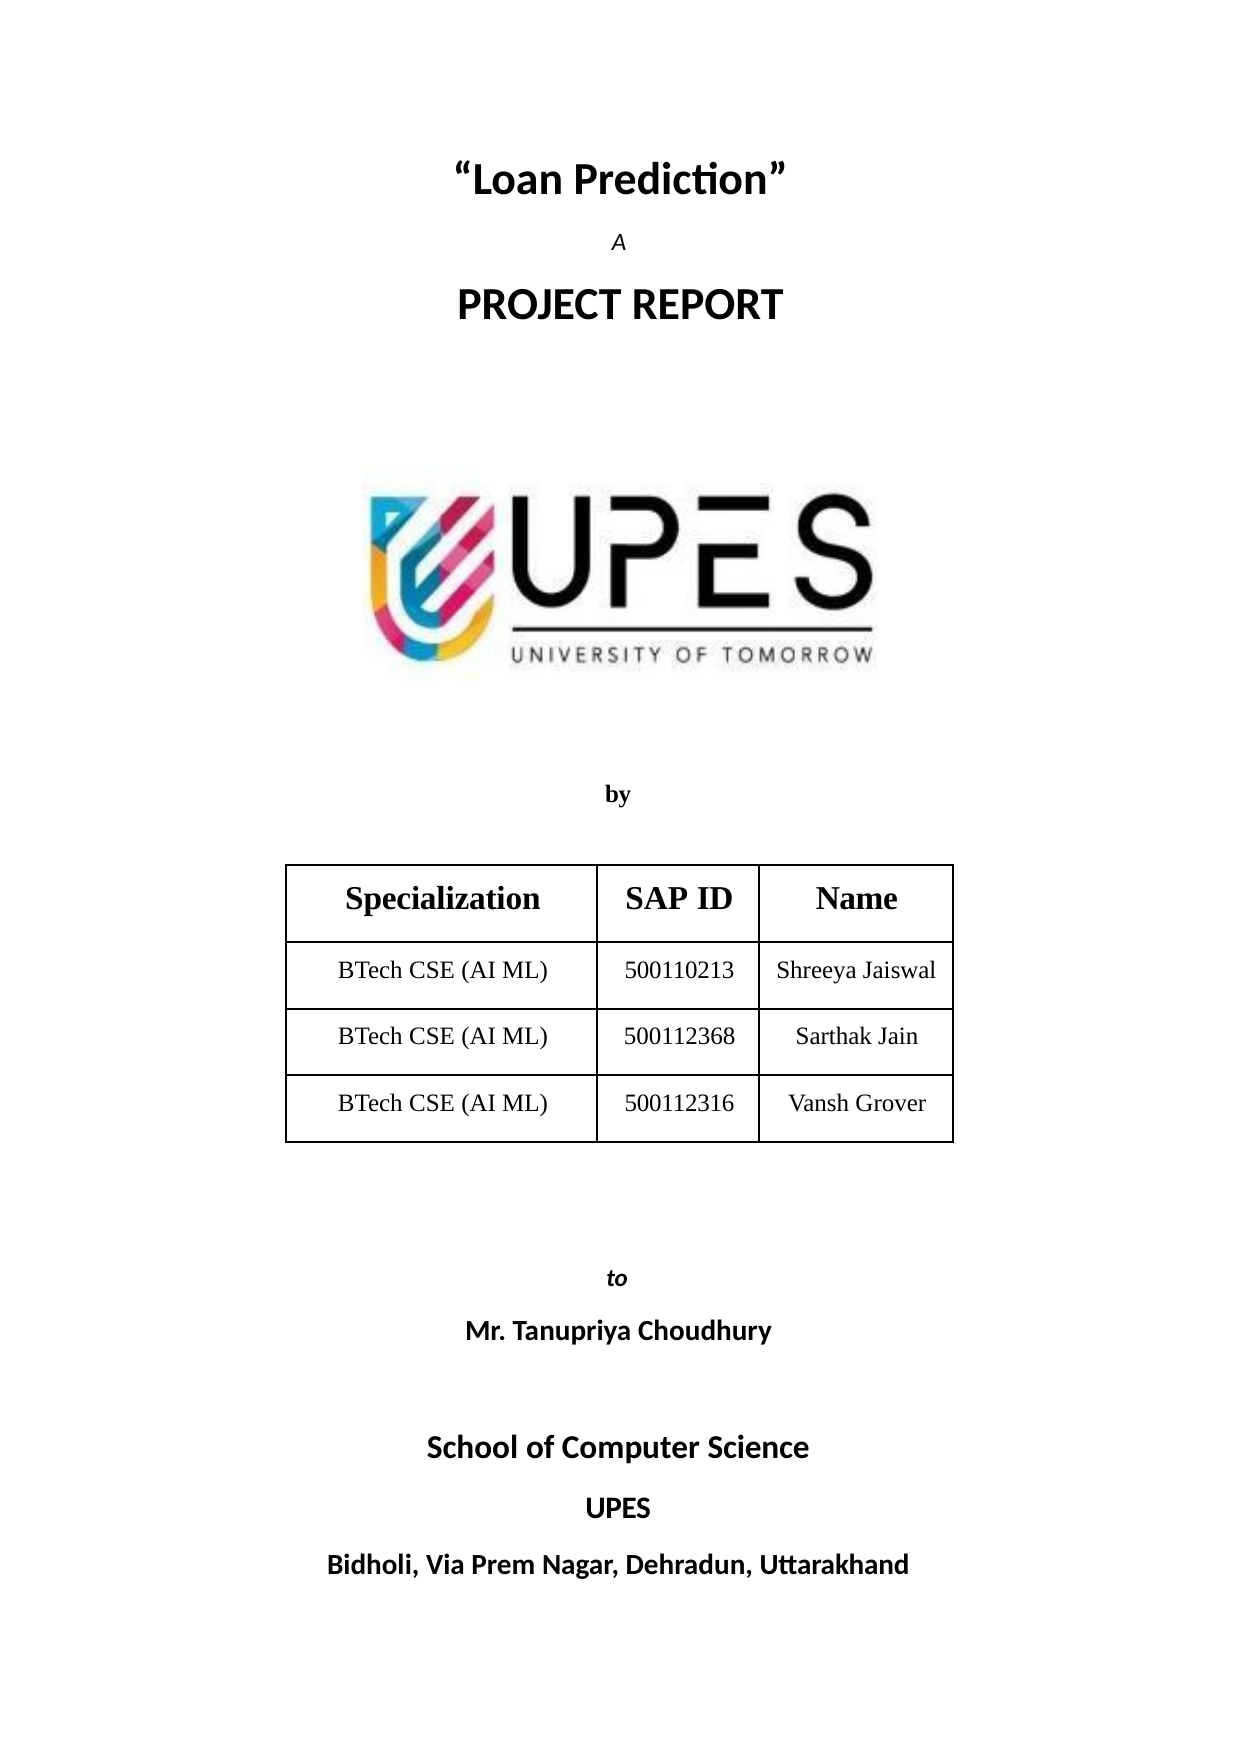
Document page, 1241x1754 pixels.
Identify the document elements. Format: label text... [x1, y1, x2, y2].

table_cell 500112368 [598, 1010, 758, 1074]
text “Loan Prediction” [150, 150, 1090, 206]
table_cell Vansh Grover [760, 1076, 952, 1141]
table_cell Sarthak Jain [760, 1010, 952, 1074]
text to [150, 1263, 1086, 1293]
table_cell 500110213 [598, 943, 758, 1008]
subtitle by [150, 779, 1086, 808]
table_header Specialization [287, 866, 596, 941]
table_header SAP ID [598, 866, 758, 941]
table_cell BTech CSE (AI ML) [287, 1010, 596, 1074]
text PROJECT REPORT [150, 275, 1090, 331]
text Mr. Tanupriya Choudhury [150, 1312, 1086, 1347]
text A [150, 226, 1090, 256]
table_cell Shreeya Jaiswal [760, 943, 952, 1008]
table_cell 500112316 [598, 1076, 758, 1141]
text UPES [150, 1488, 1086, 1526]
picture [362, 466, 878, 681]
text Bidholi, Via Prem Nagar, Dehradun, Uttarakhand [150, 1546, 1086, 1582]
table_header Name [760, 866, 952, 941]
table_cell BTech CSE (AI ML) [287, 1076, 596, 1141]
table_cell BTech CSE (AI ML) [287, 943, 596, 1008]
text School of Computer Science [150, 1426, 1086, 1466]
